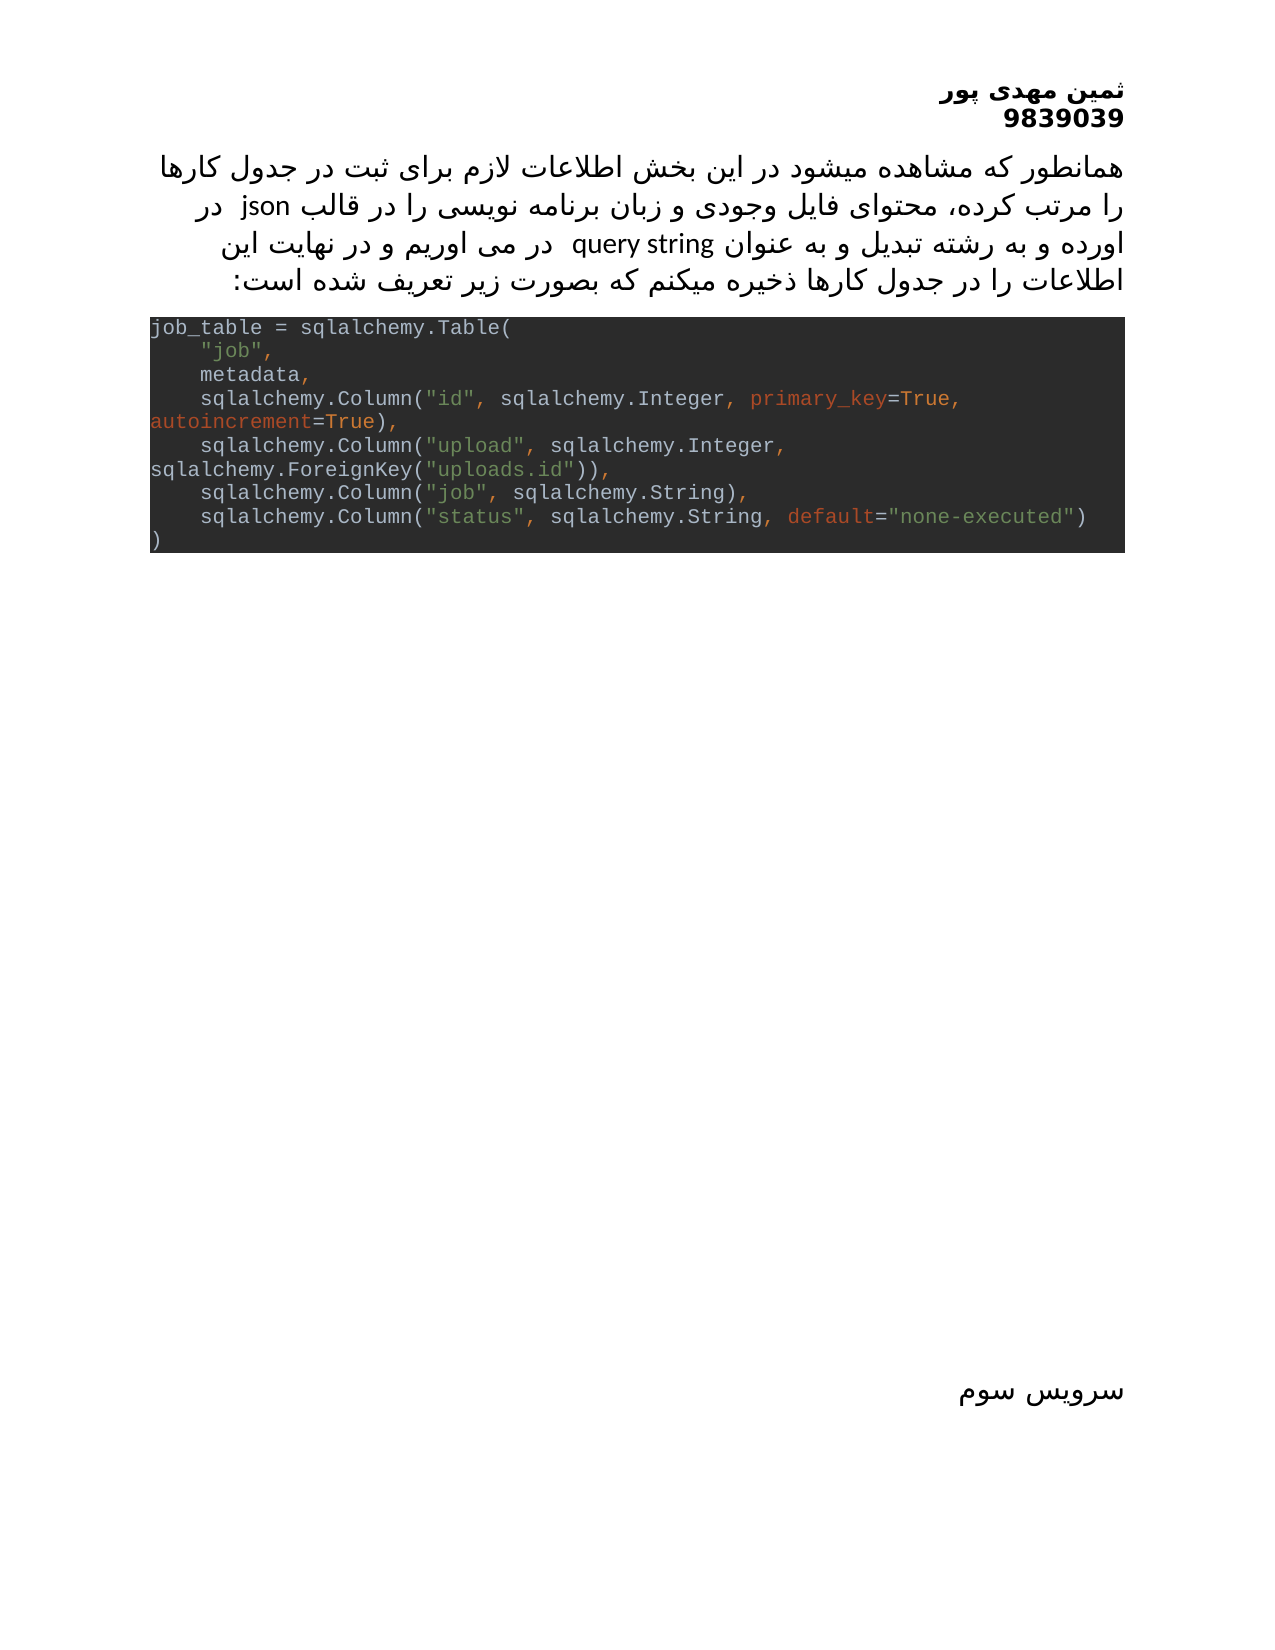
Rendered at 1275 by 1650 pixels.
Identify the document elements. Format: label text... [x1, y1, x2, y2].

text همانطور که مشاهده میشود در این بخش اطلاعات لازم برای ثبت در جدول کارها را مرتب کرده، محتوای فایل وجودی و زبان برنامه نویسی را در قالب json در اورده و به رشته تبدیل و به عنوان query string در می اوریم و در نهایت این اطلاعات را در جدول کارها ذخیره میکنم که بصورت زیر تعریف شده است: [150, 150, 1125, 297]
text سرویس سوم [150, 1372, 1125, 1406]
text job_table = sqlalchemy.Table( "job", metadata, sqlalchemy.Column("id", sqlalchemy.Integer, primary_key=True, autoincrement=True), sqlalchemy.Column("upload", sqlalchemy.Integer, sqlalchemy.ForeignKey("uploads.id")), sqlalchemy.Column("job", sqlalchemy.String), sqlalchemy.Column("status", sqlalchemy.String, default="none-executed") ) [150, 317, 1125, 553]
